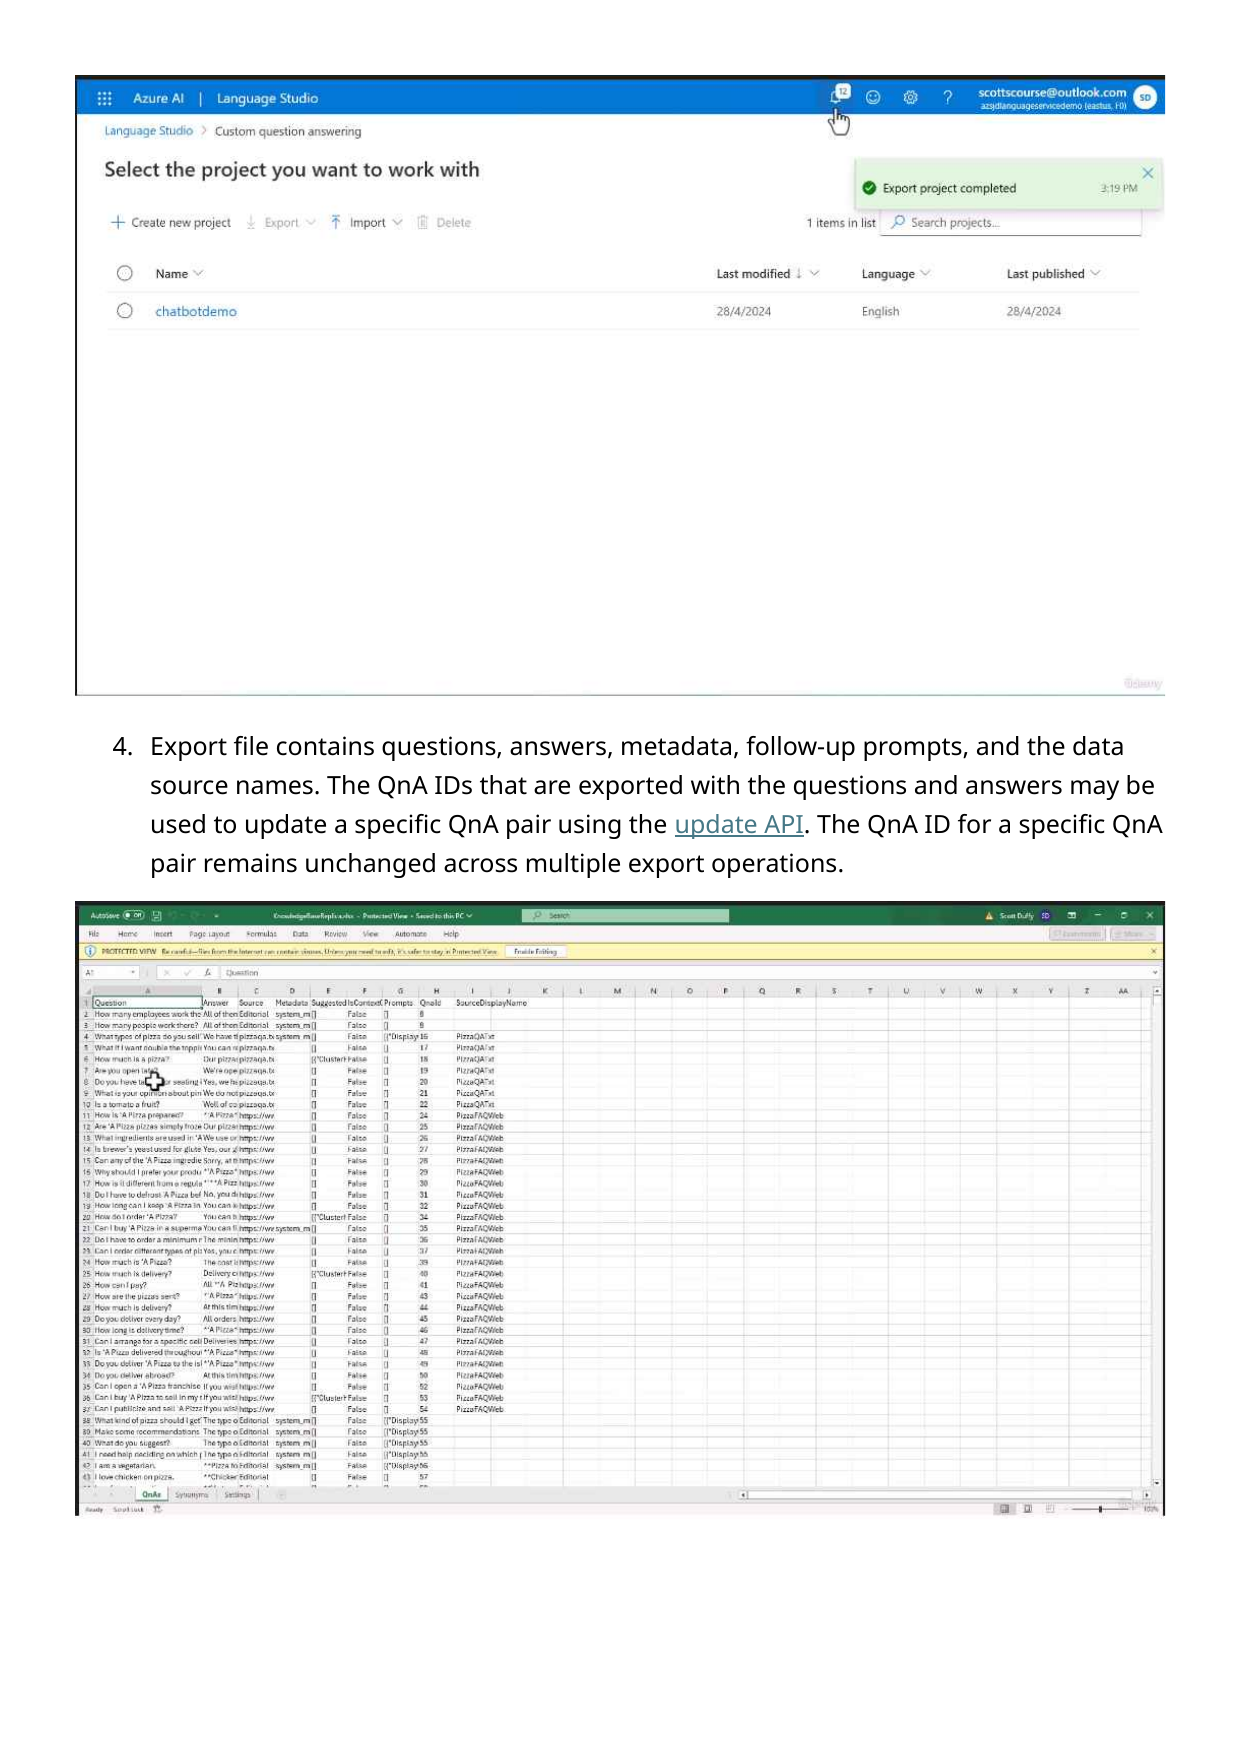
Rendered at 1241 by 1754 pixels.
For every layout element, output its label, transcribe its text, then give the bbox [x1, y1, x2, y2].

picture [75, 901, 1166, 1533]
picture [75, 75, 1166, 707]
list Export file contains questions, answers, metadata, follow-up prompts, and the data source names. The QnA IDs that are exported with the questions and answers may be used to update a specific QnA pair using the update API. The QnA ID for a specific QnA pair remains unchanged across multiple export operations. [112, 728, 1165, 880]
